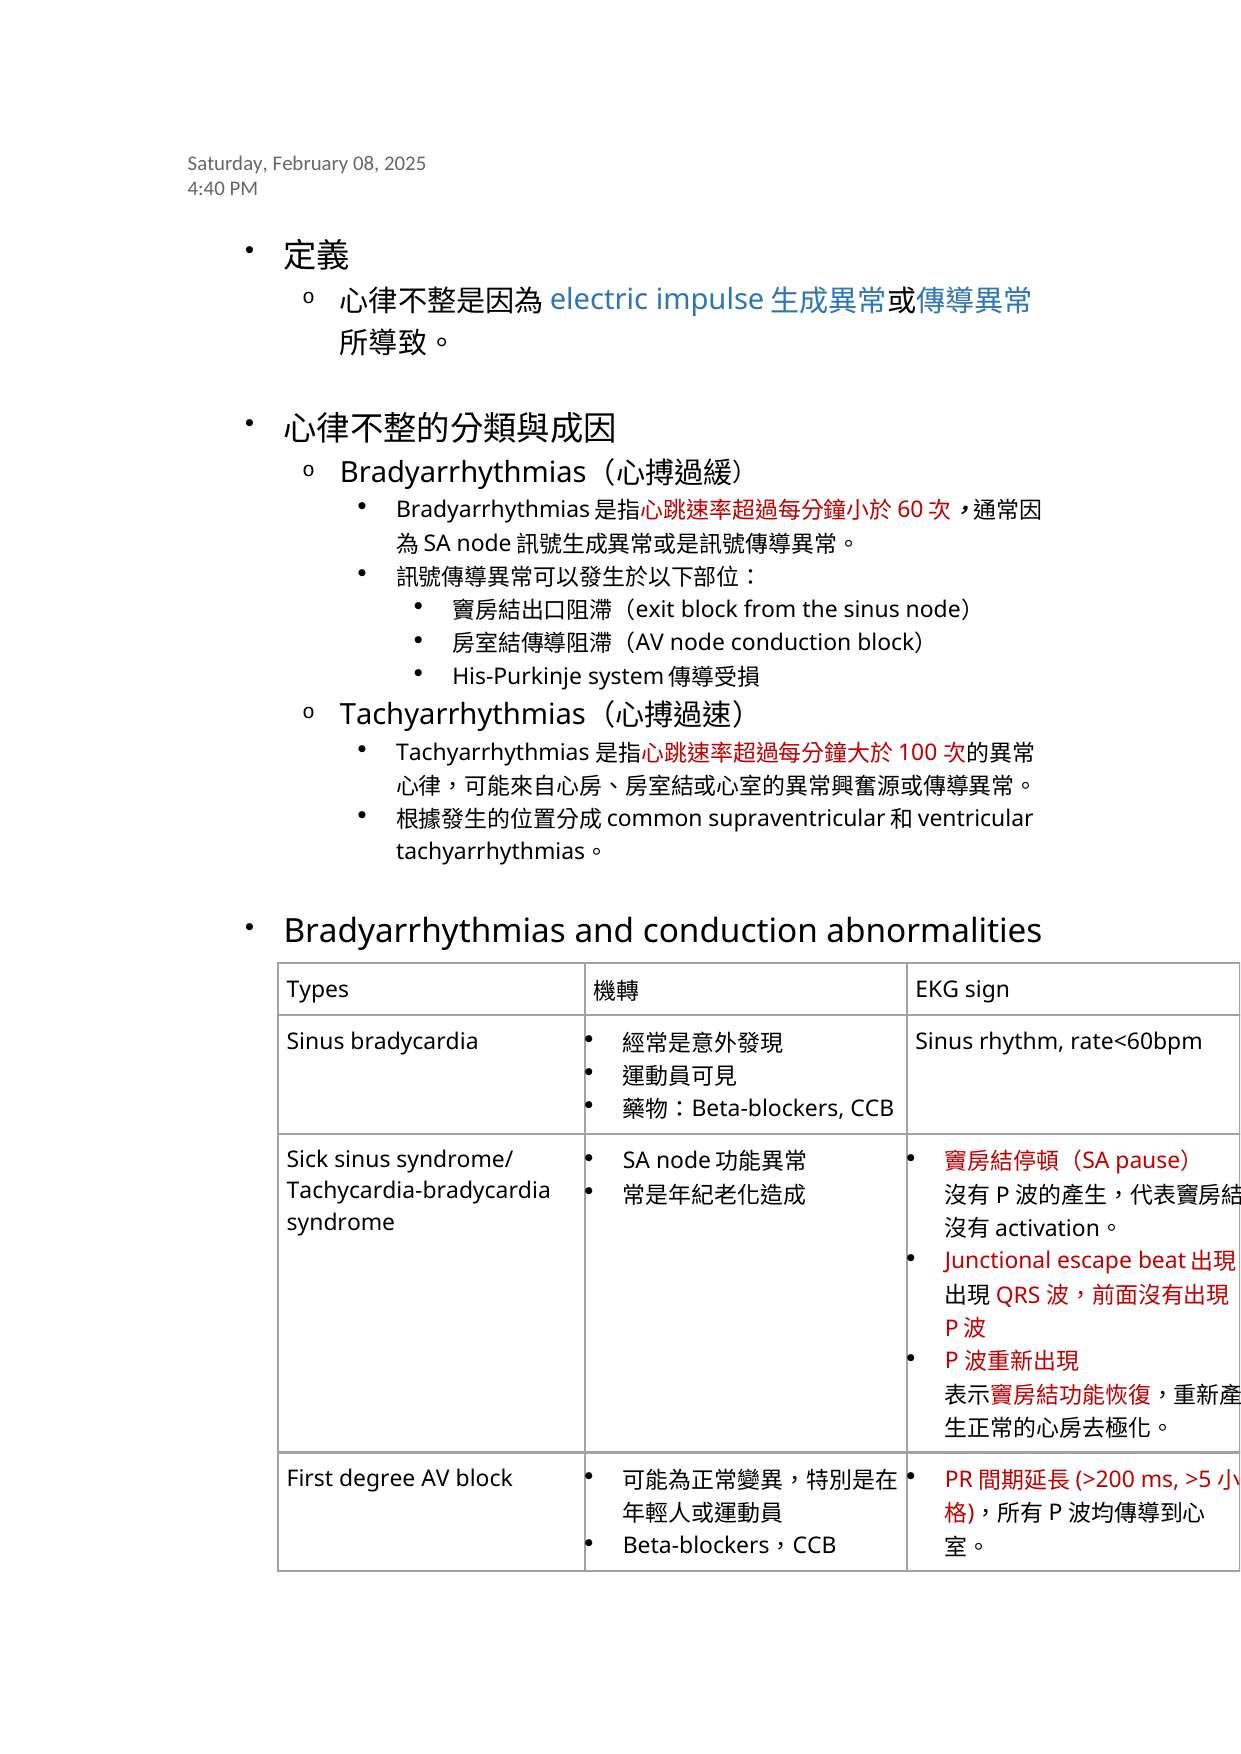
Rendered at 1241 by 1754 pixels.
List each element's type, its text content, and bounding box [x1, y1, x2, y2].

text Saturday, February 08, 2025 [187, 150, 1053, 175]
list Tachyarrhythmias 是指心跳速率超過每分鐘大於100 次的異常心律，可能來自心房、房室結或心室的異常興奮源或傳導異常。 [358, 734, 1053, 801]
list 定義 [246, 229, 1053, 277]
list Bradyarrhythmias是指心跳速率超過每分鐘小於60次，通常因為SA node訊號生成異常或是訊號傳導異常。 [358, 492, 1053, 559]
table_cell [586, 1454, 906, 1570]
list Bradyarrhythmias（心搏過緩） [302, 450, 1053, 492]
table_cell Sinus rhythm, rate<60bpm [908, 1016, 1239, 1133]
text 4:40 PM [187, 175, 1053, 201]
table_cell Sinus bradycardia [279, 1016, 584, 1133]
list Tachyarrhythmias（心搏過速） [302, 692, 1053, 734]
list His-Purkinje system傳導受損 [414, 659, 1053, 692]
table_cell 竇房結停頓（SA pause） 沒有 P 波的產生，代表竇房結沒有activation。 Junctional escape beat出現 出現 QRS 波，前面沒有出現P波 P 波重新出現 表示竇房結功能恢復，重新產生正常的心房去極化。 [908, 1135, 1239, 1451]
table_cell SA node功能異常 常是年紀老化造成 [586, 1135, 906, 1451]
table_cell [908, 1454, 1239, 1570]
list 心律不整的分類與成因 [246, 401, 1053, 450]
list 根據發生的位置分成common supraventricular和ventricular tachyarrhythmias。 [358, 801, 1053, 868]
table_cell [279, 1454, 584, 1570]
list 竇房結出口阻滯（exit block from the sinus node） [414, 592, 1053, 625]
table_cell Sick sinus syndrome/ Tachycardia-bradycardia syndrome [279, 1135, 584, 1451]
list Bradyarrhythmias and conduction abnormalities [246, 906, 1053, 952]
list 房室結傳導阻滯（AV node conduction block） [414, 625, 1053, 659]
list 心律不整是因為electric impulse生成異常或傳導異常所導致。 [302, 277, 1053, 362]
list 訊號傳導異常可以發生於以下部位： [358, 559, 1053, 592]
table_header 機轉 [586, 964, 906, 1014]
table_cell 經常是意外發現 運動員可見 藥物：Beta-blockers, CCB [586, 1016, 906, 1133]
table_header EKG sign [908, 964, 1239, 1014]
table_header Types [279, 964, 584, 1014]
